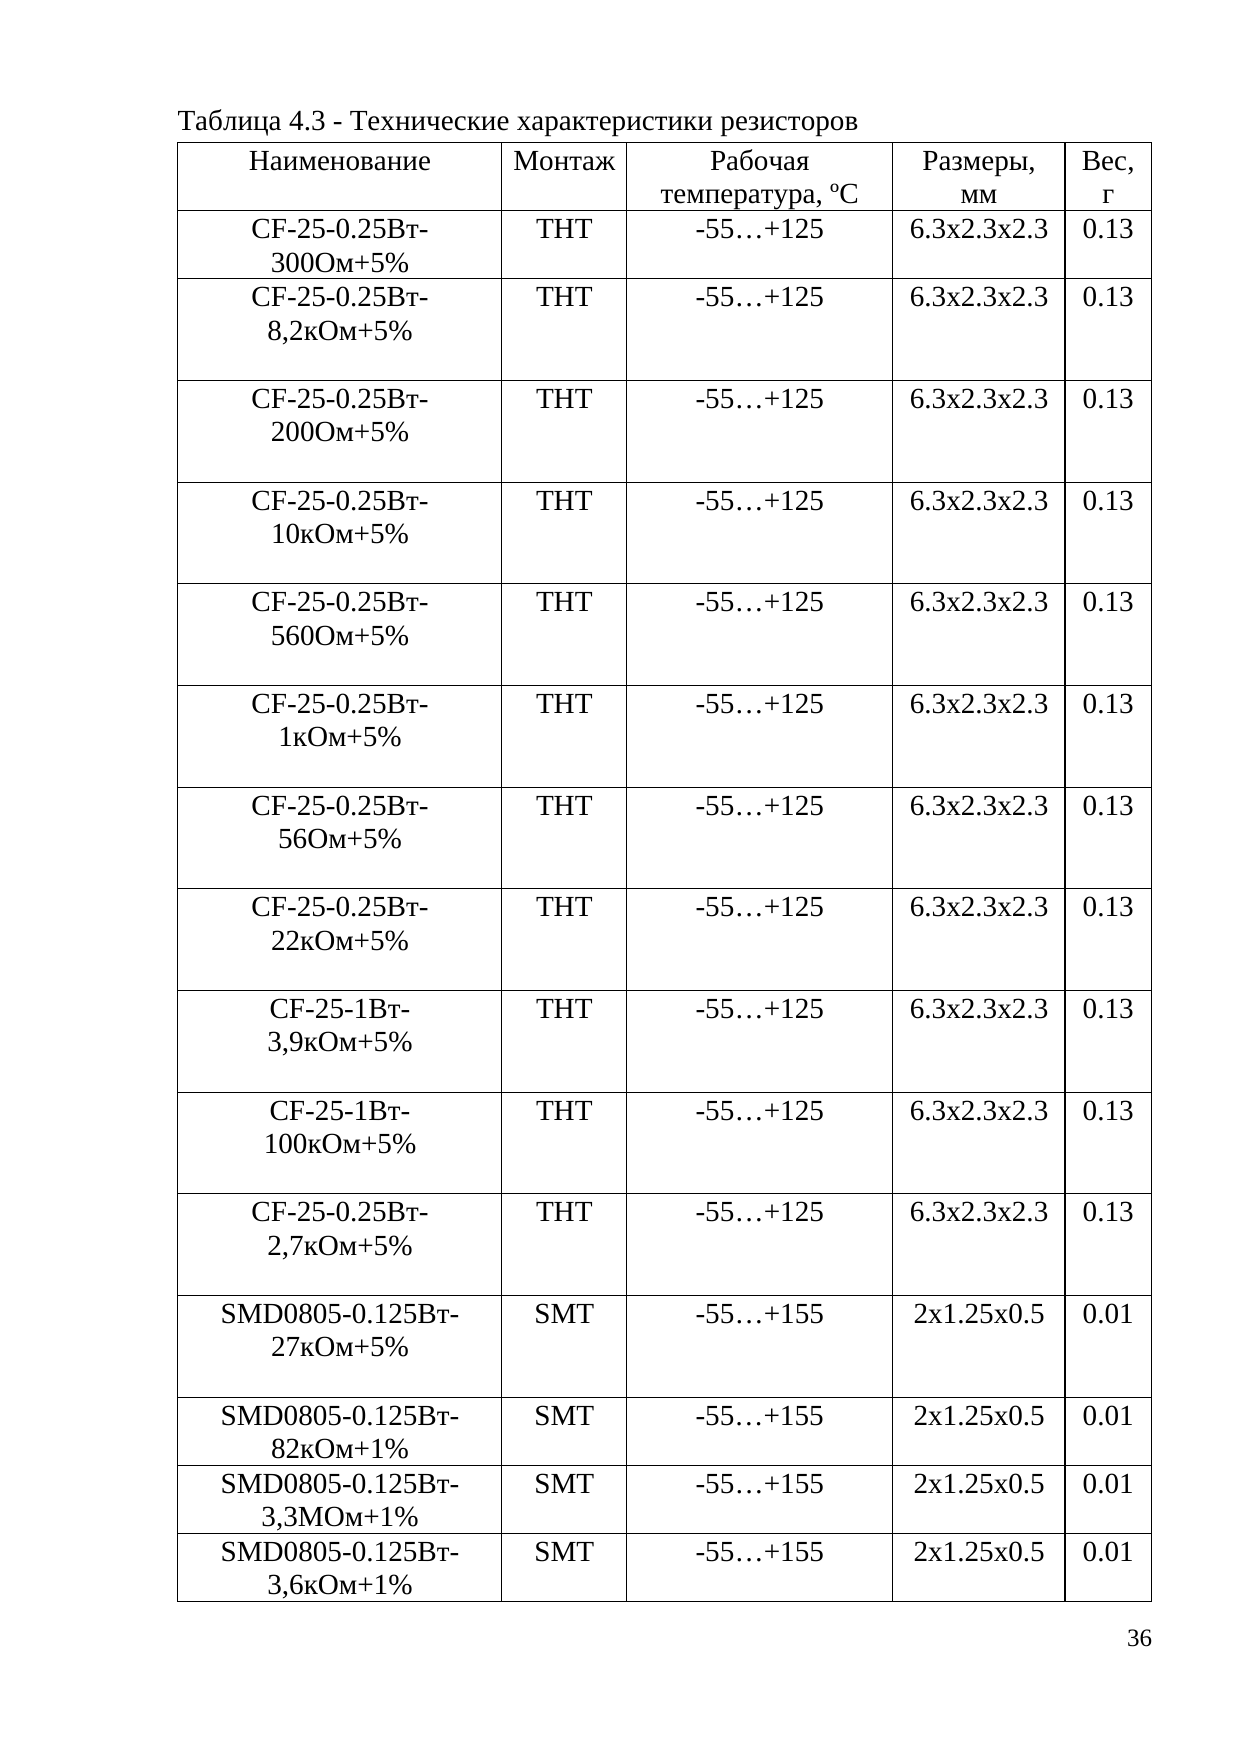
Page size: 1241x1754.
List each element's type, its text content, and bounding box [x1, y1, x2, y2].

table_header Вес, г [1066, 143, 1151, 210]
table_cell 0.13 [1066, 788, 1151, 888]
table_cell THT [502, 584, 626, 685]
table_cell 0.01 [1066, 1398, 1151, 1465]
table_header Наименование [178, 143, 501, 210]
table_cell CF-25-0.25Вт-560Ом+5% [178, 584, 501, 685]
table_cell THT [502, 279, 626, 380]
table_cell CF-25-0.25Вт-10кОм+5% [178, 483, 501, 583]
table_cell 0.13 [1066, 686, 1151, 787]
table_cell 0.13 [1066, 211, 1151, 278]
table_cell -55…+125 [627, 889, 892, 990]
table_cell -55…+125 [627, 211, 892, 278]
table_cell SMT [502, 1296, 626, 1397]
table_cell 0.13 [1066, 1194, 1151, 1295]
table_cell CF-25-0.25Вт-8,2кОм+5% [178, 279, 501, 380]
table_cell -55…+155 [627, 1296, 892, 1397]
table_cell 0.13 [1066, 889, 1151, 990]
table_cell -55…+125 [627, 584, 892, 685]
table_cell 2x1.25x0.5 [893, 1398, 1064, 1465]
table_cell 6.3x2.3x2.3 [893, 381, 1064, 482]
table_cell CF-25-1Вт- 3,9кОм+5% [178, 991, 501, 1092]
table_cell -55…+125 [627, 991, 892, 1092]
table_cell CF-25-0.25Вт-300Ом+5% [178, 211, 501, 278]
table_cell CF-25-1Вт- 100кОм+5% [178, 1093, 501, 1193]
table_header Монтаж [502, 143, 626, 210]
table_cell -55…+125 [627, 788, 892, 888]
table_cell 0.13 [1066, 991, 1151, 1092]
table_cell 0.01 [1066, 1466, 1151, 1533]
table_cell -55…+155 [627, 1398, 892, 1465]
table_header Рабочая температура, ºС [627, 143, 892, 210]
table_cell SMD0805-0.125Вт-3,3МОм+1% [178, 1466, 501, 1533]
table_cell -55…+125 [627, 686, 892, 787]
table_header Размеры, мм [893, 143, 1064, 210]
table_cell -55…+125 [627, 483, 892, 583]
table_cell SMD0805-0.125Вт-3,6кОм+1% [178, 1534, 501, 1601]
table_cell -55…+125 [627, 1194, 892, 1295]
table_cell SMT [502, 1466, 626, 1533]
table_cell 0.13 [1066, 1093, 1151, 1193]
table_cell 0.13 [1066, 483, 1151, 583]
table_cell THT [502, 991, 626, 1092]
table_cell CF-25-0.25Вт-22кОм+5% [178, 889, 501, 990]
table_cell -55…+155 [627, 1534, 892, 1601]
table_cell 2x1.25x0.5 [893, 1534, 1064, 1601]
table_cell 6.3x2.3x2.3 [893, 1093, 1064, 1193]
table_cell THT [502, 889, 626, 990]
table_cell THT [502, 788, 626, 888]
table_cell 6.3x2.3x2.3 [893, 686, 1064, 787]
table_cell 6.3x2.3x2.3 [893, 279, 1064, 380]
table_cell 2x1.25x0.5 [893, 1296, 1064, 1397]
table_cell 2x1.25x0.5 [893, 1466, 1064, 1533]
table_cell CF-25-0.25Вт-2,7кОм+5% [178, 1194, 501, 1295]
table_cell -55…+125 [627, 1093, 892, 1193]
table_cell THT [502, 686, 626, 787]
table_cell SMT [502, 1534, 626, 1601]
table_cell THT [502, 211, 626, 278]
table_cell CF-25-0.25Вт-200Ом+5% [178, 381, 501, 482]
table_cell THT [502, 1093, 626, 1193]
table_cell 6.3x2.3x2.3 [893, 991, 1064, 1092]
table_cell 6.3x2.3x2.3 [893, 483, 1064, 583]
table_cell 0.13 [1066, 584, 1151, 685]
table_cell 6.3x2.3x2.3 [893, 889, 1064, 990]
table_cell -55…+155 [627, 1466, 892, 1533]
table_cell THT [502, 483, 626, 583]
table_cell -55…+125 [627, 381, 892, 482]
table_cell 0.13 [1066, 381, 1151, 482]
table_cell SMT [502, 1398, 626, 1465]
table_cell SMD0805-0.125Вт-27кОм+5% [178, 1296, 501, 1397]
table_cell 0.01 [1066, 1296, 1151, 1397]
table_cell CF-25-0.25Вт- 56Ом+5% [178, 788, 501, 888]
table_cell -55…+125 [627, 279, 892, 380]
table_cell 6.3x2.3x2.3 [893, 1194, 1064, 1295]
table_cell 0.01 [1066, 1534, 1151, 1601]
table_cell THT [502, 381, 626, 482]
table_cell THT [502, 1194, 626, 1295]
table_cell 0.13 [1066, 279, 1151, 380]
table_cell 6.3x2.3x2.3 [893, 584, 1064, 685]
table_cell CF-25-0.25Вт- 1кОм+5% [178, 686, 501, 787]
text Таблица 4.3 - Технические характеристики резисторов [177, 103, 1152, 137]
table_cell 6.3x2.3x2.3 [893, 211, 1064, 278]
table_cell SMD0805-0.125Вт-82кОм+1% [178, 1398, 501, 1465]
table_cell 6.3x2.3x2.3 [893, 788, 1064, 888]
